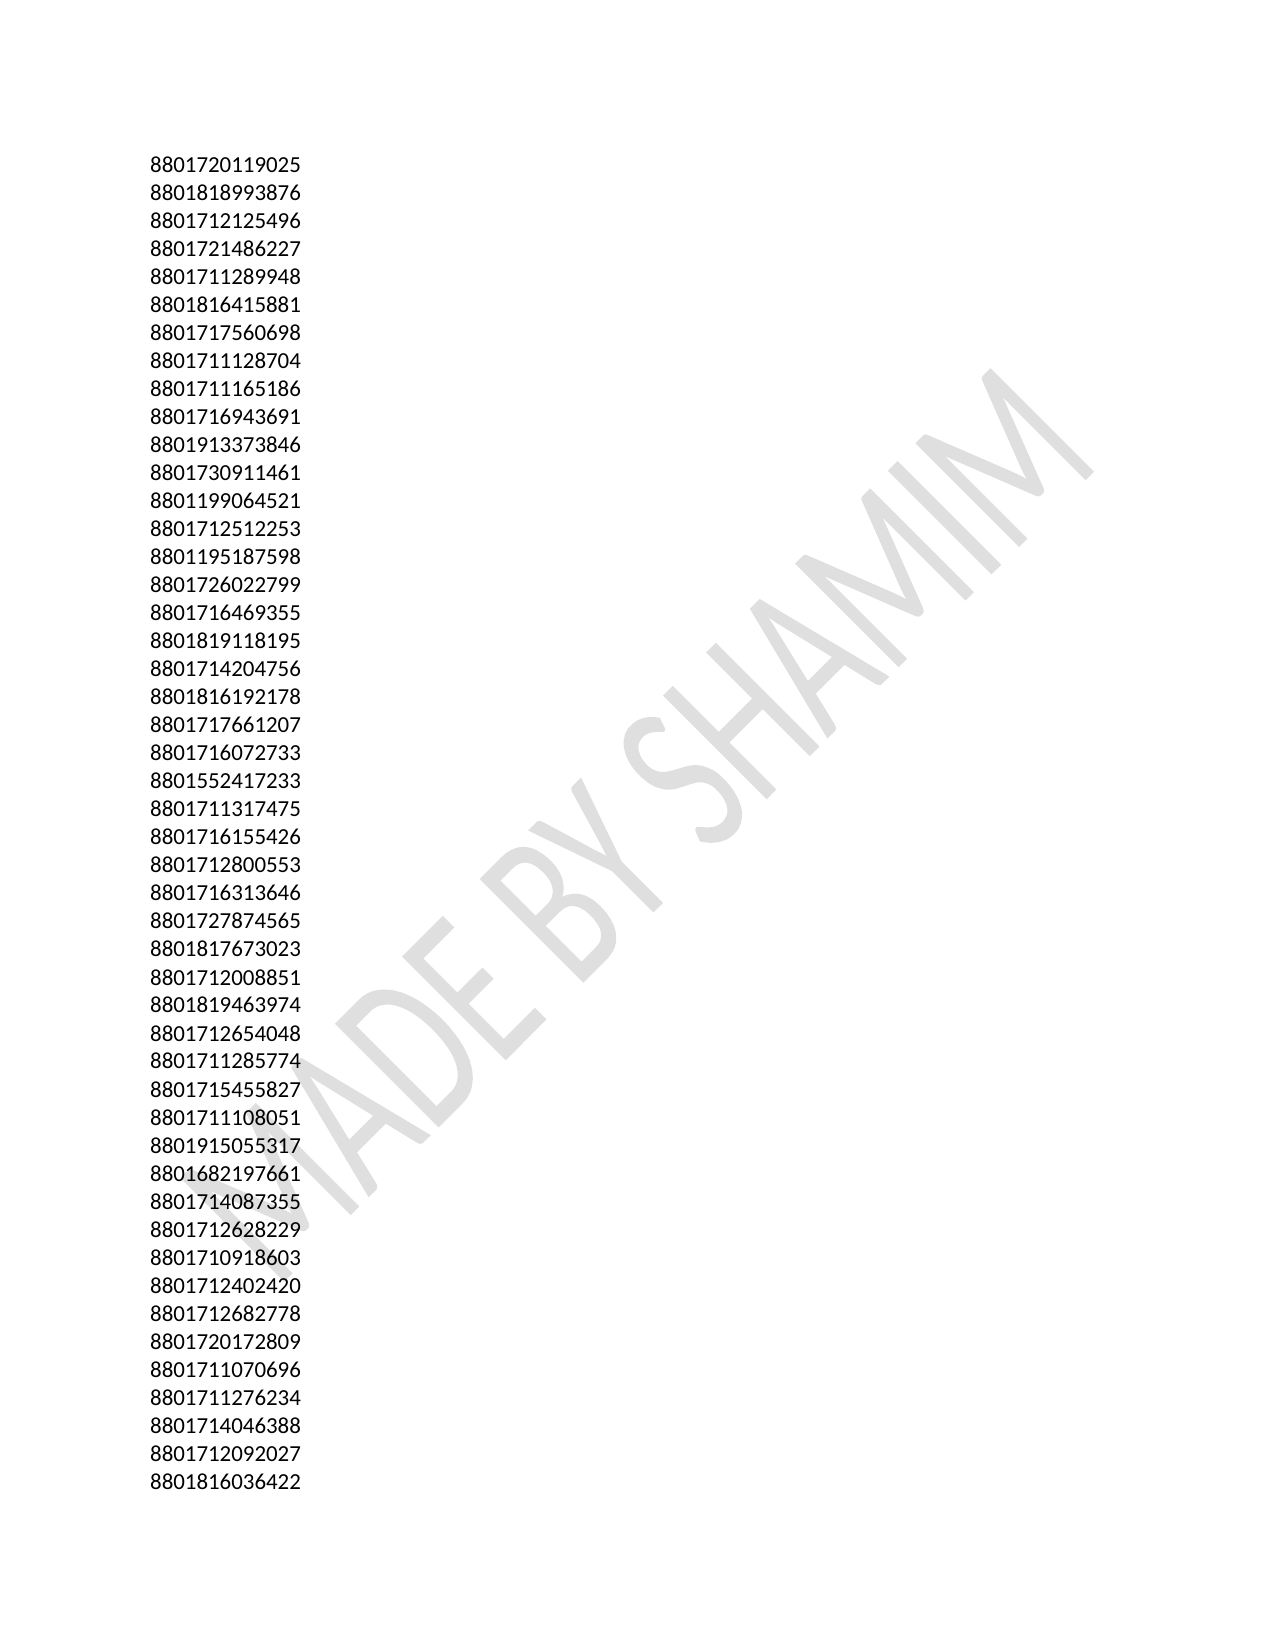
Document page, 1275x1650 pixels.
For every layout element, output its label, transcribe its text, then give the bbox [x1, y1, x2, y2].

text 8801711317475 [150, 794, 1125, 822]
text 8801715455827 [150, 1075, 1125, 1103]
text 8801712628229 [150, 1215, 1125, 1243]
text 8801711070696 [150, 1355, 1125, 1383]
text 8801716072733 [150, 738, 1125, 766]
text 8801712682778 [150, 1299, 1125, 1327]
text 8801682197661 [150, 1159, 1125, 1187]
text 8801714046388 [150, 1411, 1125, 1439]
text 8801816415881 [150, 290, 1125, 318]
text 8801727874565 [150, 907, 1125, 934]
text 8801711108051 [150, 1103, 1125, 1131]
text 8801819118195 [150, 626, 1125, 654]
text 8801552417233 [150, 766, 1125, 794]
text 8801816036422 [150, 1467, 1125, 1495]
text 8801711285774 [150, 1047, 1125, 1075]
text 8801712092027 [150, 1439, 1125, 1467]
text 8801714087355 [150, 1187, 1125, 1215]
text 8801915055317 [150, 1131, 1125, 1159]
text 8801712800553 [150, 851, 1125, 878]
text 8801716155426 [150, 822, 1125, 851]
text 8801714204756 [150, 654, 1125, 682]
text 8801712402420 [150, 1271, 1125, 1299]
text 8801720119025 [150, 150, 1125, 178]
text 8801716313646 [150, 878, 1125, 907]
text 8801711276234 [150, 1383, 1125, 1411]
text 8801712512253 [150, 514, 1125, 542]
text 8801711165186 [150, 374, 1125, 402]
text 8801712125496 [150, 206, 1125, 234]
text 8801726022799 [150, 570, 1125, 598]
text 8801817673023 [150, 934, 1125, 963]
text 8801730911461 [150, 458, 1125, 486]
text 8801717560698 [150, 318, 1125, 346]
text 8801712654048 [150, 1019, 1125, 1047]
text 8801711128704 [150, 346, 1125, 374]
text 8801818993876 [150, 178, 1125, 206]
text 8801819463974 [150, 991, 1125, 1019]
text 8801195187598 [150, 542, 1125, 570]
text 8801716469355 [150, 598, 1125, 626]
text 8801816192178 [150, 682, 1125, 710]
text 8801712008851 [150, 963, 1125, 991]
text 8801716943691 [150, 402, 1125, 430]
text 8801717661207 [150, 710, 1125, 738]
text 8801710918603 [150, 1243, 1125, 1271]
text 8801913373846 [150, 430, 1125, 458]
text 8801720172809 [150, 1327, 1125, 1355]
text 8801711289948 [150, 262, 1125, 290]
text 8801721486227 [150, 234, 1125, 262]
text 8801199064521 [150, 486, 1125, 514]
